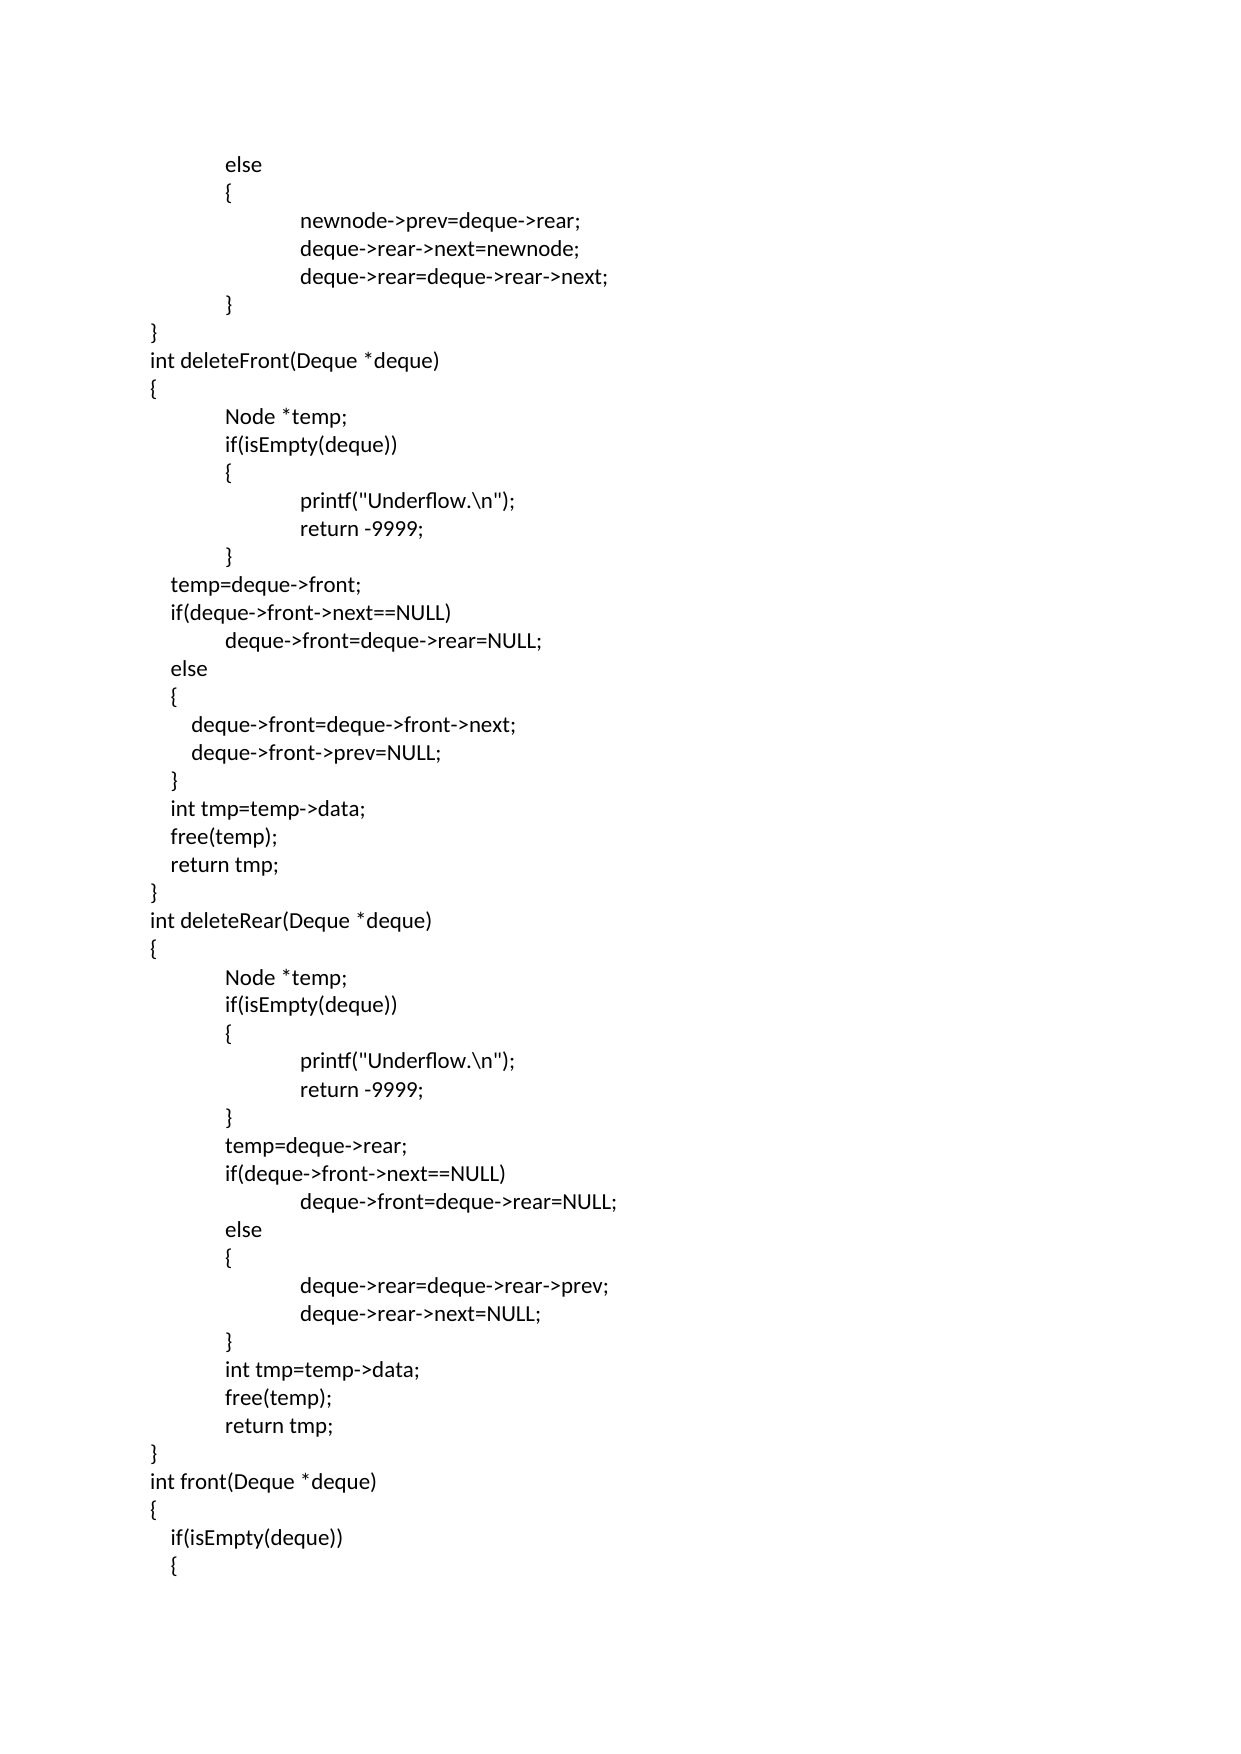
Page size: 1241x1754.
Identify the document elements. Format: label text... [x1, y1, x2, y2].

text { [150, 1551, 1090, 1579]
text { [150, 458, 1090, 486]
text deque->rear->next=newnode; [150, 234, 1090, 262]
text printf("Underflow.\n"); [150, 486, 1090, 514]
text int front(Deque *deque) [150, 1467, 1090, 1495]
text int deleteFront(Deque *deque) [150, 346, 1090, 374]
text free(temp); [150, 822, 1090, 851]
text if(isEmpty(deque)) [150, 430, 1090, 458]
text int tmp=temp->data; [150, 1355, 1090, 1383]
text if(deque->front->next==NULL) [150, 1159, 1090, 1187]
text temp=deque->rear; [150, 1131, 1090, 1159]
text { [150, 1243, 1090, 1271]
text return -9999; [150, 1075, 1090, 1103]
text { [150, 1019, 1090, 1047]
text else [150, 150, 1090, 178]
text { [150, 934, 1090, 963]
text } [150, 1103, 1090, 1131]
text Node *temp; [150, 402, 1090, 430]
text { [150, 682, 1090, 710]
text else [150, 1215, 1090, 1243]
text } [150, 1439, 1090, 1467]
text deque->front->prev=NULL; [150, 738, 1090, 766]
text printf("Underflow.\n"); [150, 1047, 1090, 1075]
text if(isEmpty(deque)) [150, 1523, 1090, 1551]
text } [150, 542, 1090, 570]
text return tmp; [150, 1411, 1090, 1439]
text deque->rear->next=NULL; [150, 1299, 1090, 1327]
text deque->rear=deque->rear->prev; [150, 1271, 1090, 1299]
text deque->front=deque->rear=NULL; [150, 626, 1090, 654]
text temp=deque->front; [150, 570, 1090, 598]
text { [150, 1495, 1090, 1523]
text deque->front=deque->rear=NULL; [150, 1187, 1090, 1215]
text else [150, 654, 1090, 682]
text int deleteRear(Deque *deque) [150, 907, 1090, 934]
text } [150, 318, 1090, 346]
text int tmp=temp->data; [150, 794, 1090, 822]
text if(isEmpty(deque)) [150, 991, 1090, 1019]
text return -9999; [150, 514, 1090, 542]
text deque->front=deque->front->next; [150, 710, 1090, 738]
text } [150, 766, 1090, 794]
text } [150, 878, 1090, 907]
text Node *temp; [150, 963, 1090, 991]
text } [150, 290, 1090, 318]
text newnode->prev=deque->rear; [150, 206, 1090, 234]
text deque->rear=deque->rear->next; [150, 262, 1090, 290]
text return tmp; [150, 851, 1090, 878]
text free(temp); [150, 1383, 1090, 1411]
text { [150, 178, 1090, 206]
text if(deque->front->next==NULL) [150, 598, 1090, 626]
text { [150, 374, 1090, 402]
text } [150, 1327, 1090, 1355]
